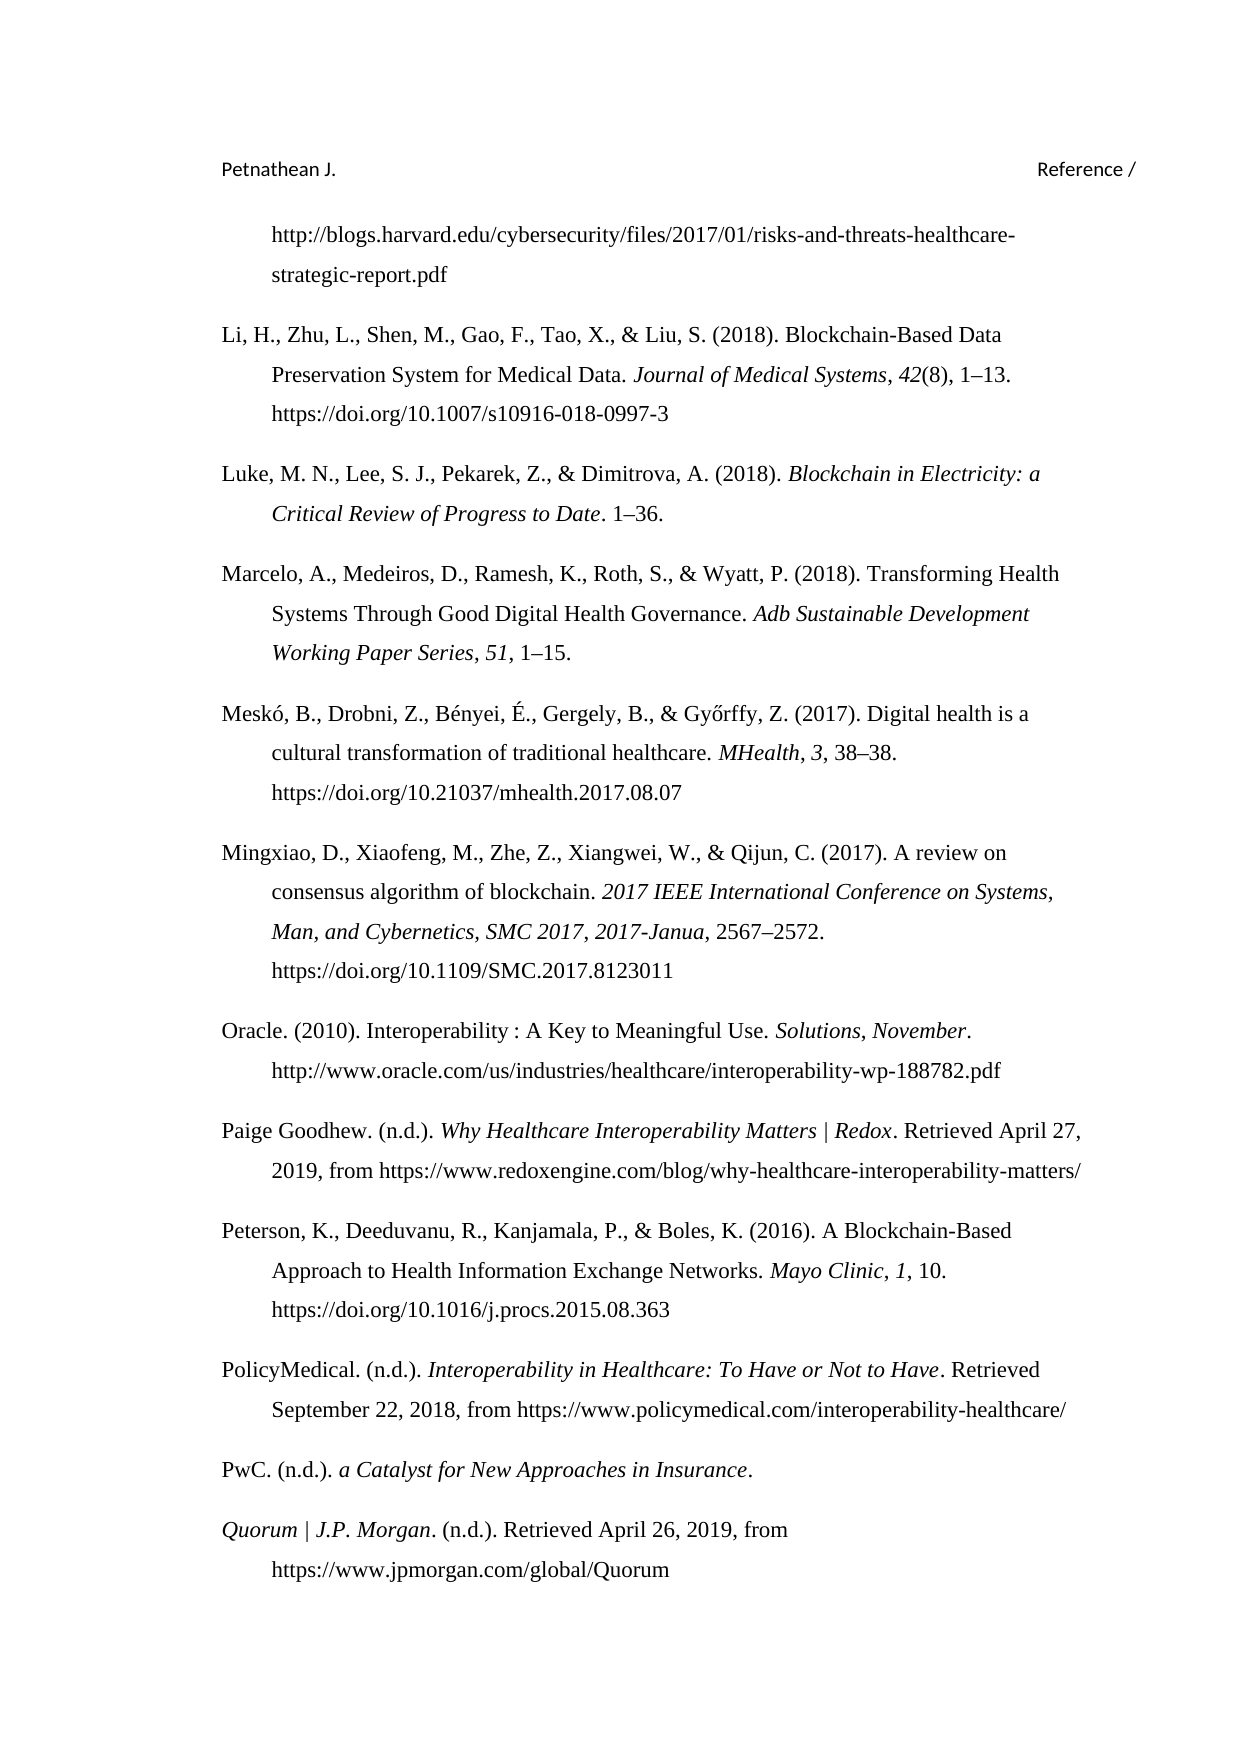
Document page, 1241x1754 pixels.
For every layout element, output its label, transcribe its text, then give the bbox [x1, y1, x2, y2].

text Li, H., Zhu, L., Shen, M., Gao, F., Tao, X., & Liu, S. (2018). Blockchain-Based Data Preservation System for Medical Data. Journal of Medical Systems, 42(8), 1–13. https://doi.org/10.1007/s10916-018-0997-3 [221, 321, 1092, 427]
text Oracle. (2010). Interoperability : A Key to Meaningful Use. Solutions, November. http://www.oracle.com/us/industries/healthcare/interoperability-wp-188782.pdf [221, 1018, 1092, 1083]
text PolicyMedical. (n.d.). Interoperability in Healthcare: To Have or Not to Have. Retrieved September 22, 2018, from https://www.policymedical.com/interoperability-healthcare/ [221, 1356, 1092, 1422]
text Meskó, B., Drobni, Z., Bényei, É., Gergely, B., & Győrffy, Z. (2017). Digital health is a cultural transformation of traditional healthcare. MHealth, 3, 38–38. https://doi.org/10.21037/mhealth.2017.08.07 [221, 699, 1092, 805]
text PwC. (n.d.). a Catalyst for New Approaches in Insurance. [221, 1456, 1092, 1483]
text Mingxiao, D., Xiaofeng, M., Zhe, Z., Xiangwei, W., & Qijun, C. (2017). A review on consensus algorithm of blockchain. 2017 IEEE International Conference on Systems, Man, and Cybernetics, SMC 2017, 2017-Janua, 2567–2572. https://doi.org/10.1109/SMC.2017.8123011 [221, 839, 1092, 984]
text Luke, M. N., Lee, S. J., Pekarek, Z., & Dimitrova, A. (2018). Blockchain in Electricity: a Critical Review of Progress to Date. 1–36. [221, 461, 1092, 526]
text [221, 221, 1092, 287]
text Peterson, K., Deeduvanu, R., Kanjamala, P., & Boles, K. (2016). A Blockchain-Based Approach to Health Information Exchange Networks. Mayo Clinic, 1, 10. https://doi.org/10.1016/j.procs.2015.08.363 [221, 1217, 1092, 1322]
text Paige Goodhew. (n.d.). Why Healthcare Interoperability Matters | Redox. Retrieved April 27, 2019, from https://www.redoxengine.com/blog/why-healthcare-interoperability-matters/ [221, 1117, 1092, 1183]
text Marcelo, A., Medeiros, D., Ramesh, K., Roth, S., & Wyatt, P. (2018). Transforming Health Systems Through Good Digital Health Governance. Adb Sustainable Development Working Paper Series, 51, 1–15. [221, 560, 1092, 666]
text Quorum | J.P. Morgan. (n.d.). Retrieved April 26, 2019, from https://www.jpmorgan.com/global/Quorum [221, 1517, 1092, 1582]
